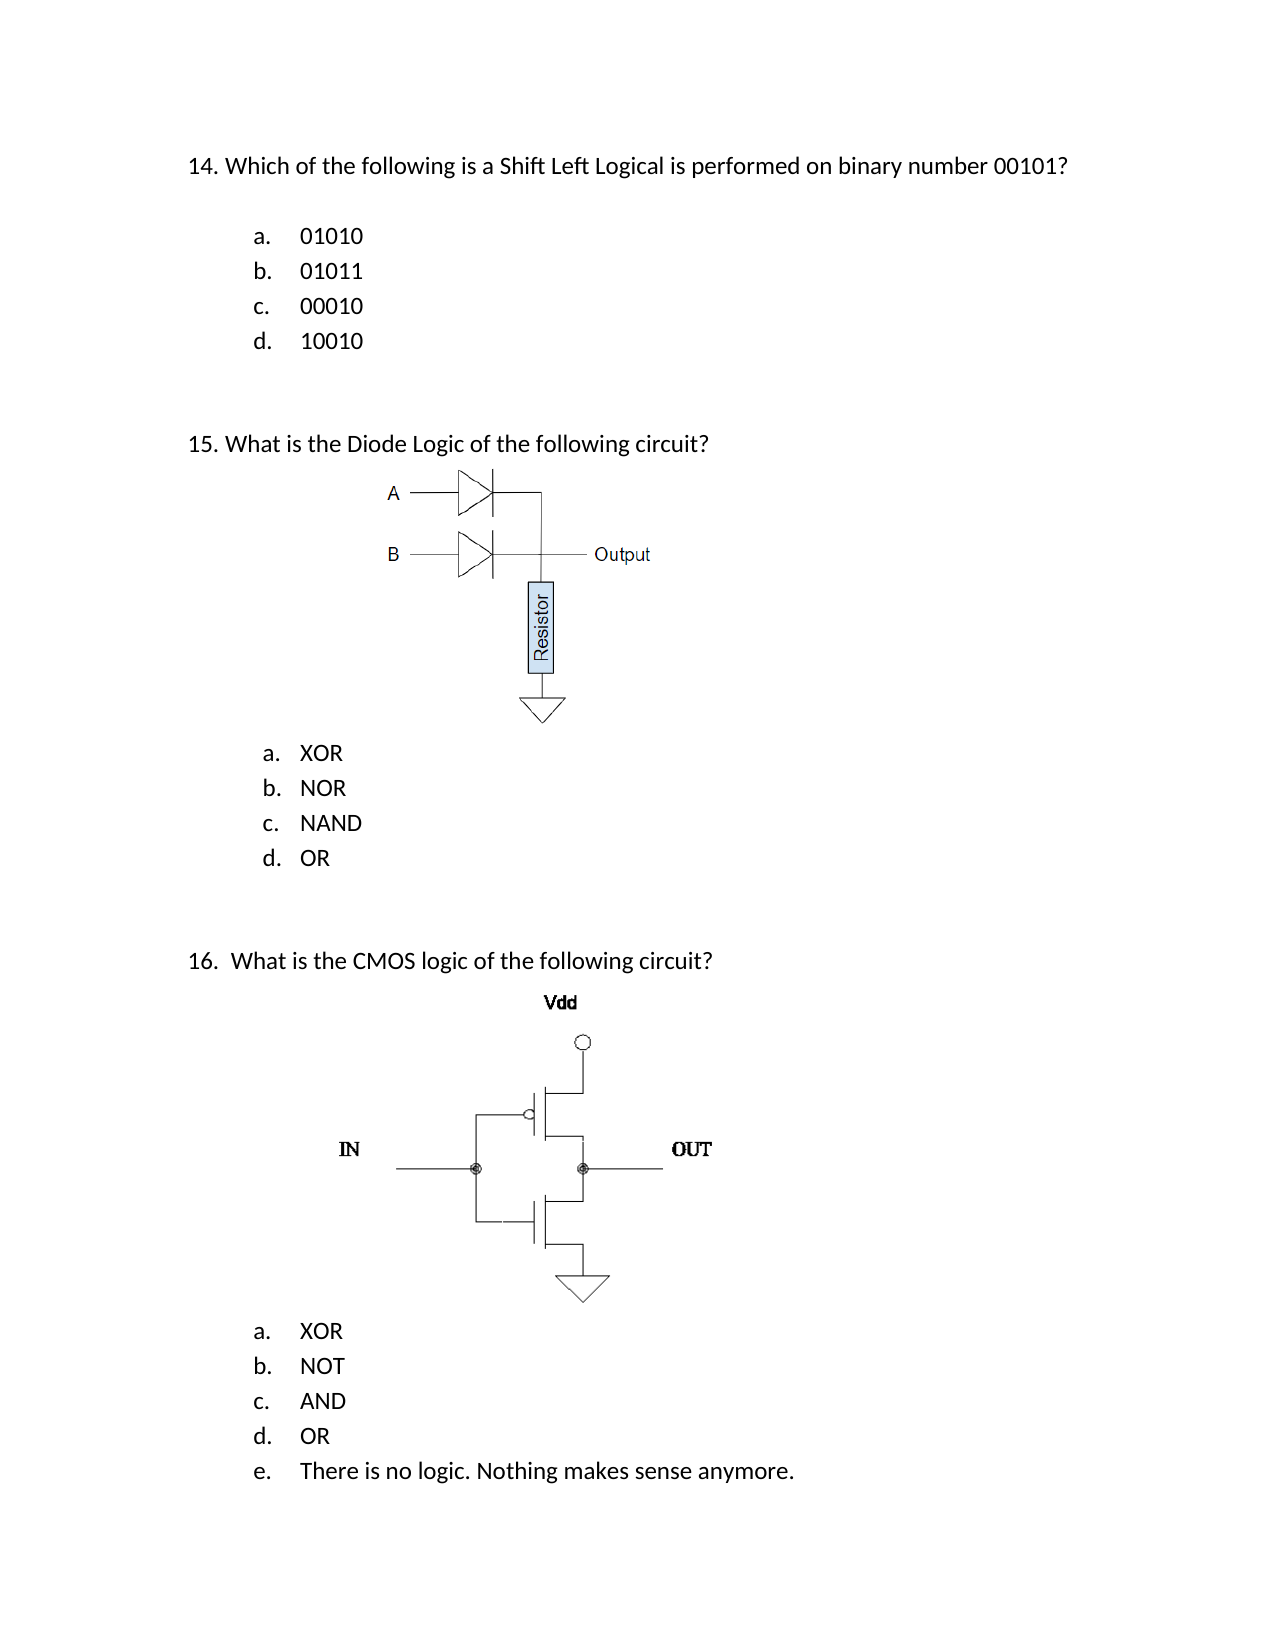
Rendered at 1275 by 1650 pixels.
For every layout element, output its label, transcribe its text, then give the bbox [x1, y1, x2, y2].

list 01011 [253, 255, 1125, 286]
list XOR [262, 737, 1125, 767]
list NAND [262, 807, 1125, 837]
picture [336, 990, 716, 1307]
list 01010 [253, 220, 1125, 251]
list Which of the following is a Shift Left Logical is performed on binary number 00101? [187, 150, 1125, 181]
list 10010 [253, 325, 1125, 356]
list 00010 [253, 290, 1125, 321]
list OR [225, 1420, 1125, 1451]
list NOR [262, 772, 1125, 802]
list NOT [225, 1350, 1125, 1381]
list What is the CMOS logic of the following circuit? [187, 945, 1125, 976]
list There is no logic. Nothing makes sense anymore. [225, 1455, 1125, 1486]
picture [375, 463, 657, 733]
list OR [262, 842, 1125, 872]
list What is the Diode Logic of the following circuit? [187, 428, 1125, 459]
list AND [225, 1385, 1125, 1416]
